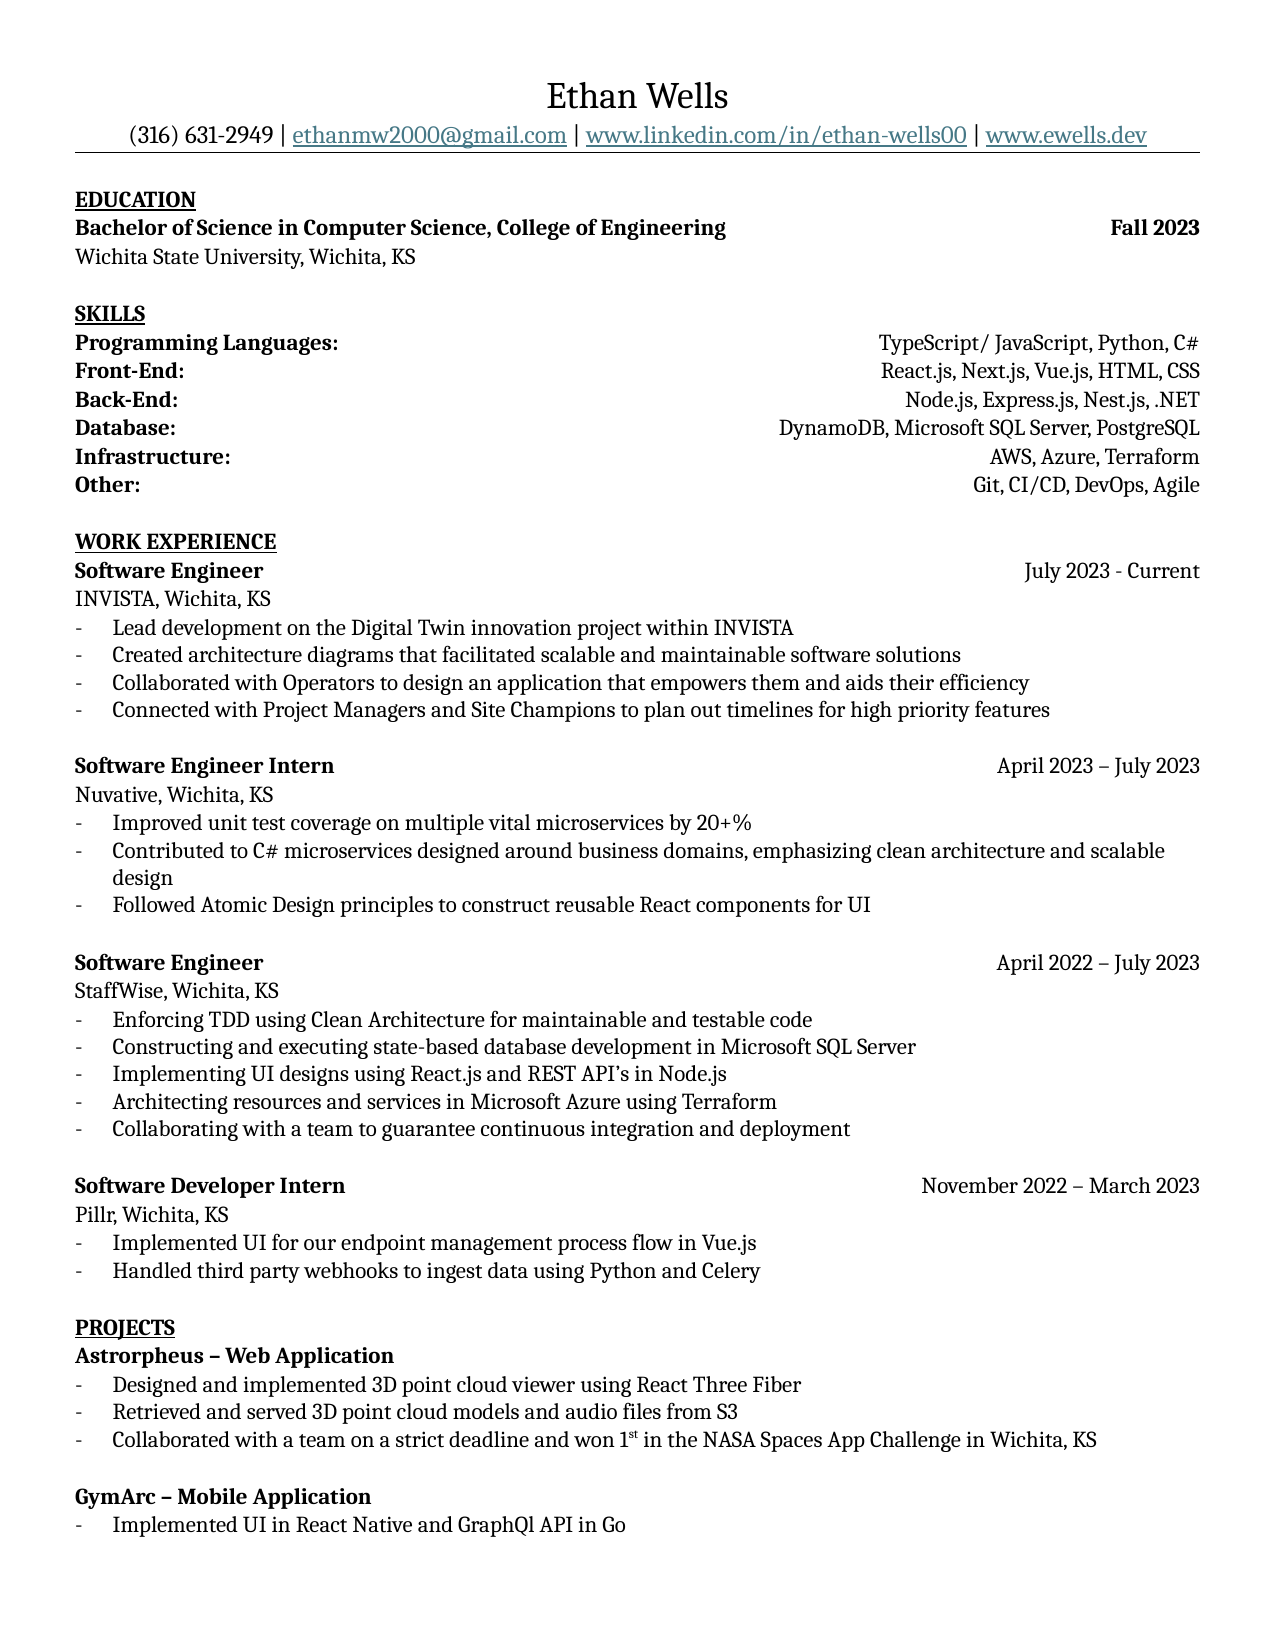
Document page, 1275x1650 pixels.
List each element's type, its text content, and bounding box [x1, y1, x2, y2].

text PROJECTS [75, 1314, 1200, 1341]
list Connected with Project Managers and Site Champions to plan out timelines for high priority features [75, 697, 1200, 723]
text Other: Git, CI/CD, DevOps, Agile [75, 472, 1200, 498]
text Software Engineer July 2023 - Current [75, 558, 1200, 584]
list Created architecture diagrams that facilitated scalable and maintainable software solutions [75, 642, 1200, 668]
text Software Engineer Intern April 2023 – July 2023 [75, 753, 1200, 779]
text INVISTA, Wichita, KS [75, 586, 1200, 613]
text Software Engineer April 2022 – July 2023 [75, 949, 1200, 976]
list Collaborated with Operators to design an application that empowers them and aids their efficiency [75, 669, 1200, 696]
text Software Developer Intern November 2022 – March 2023 [75, 1173, 1200, 1199]
list Retrieved and served 3D point cloud models and audio files from S3 [75, 1399, 1200, 1425]
list Constructing and executing state-based database development in Microsoft SQL Server [75, 1034, 1200, 1060]
list Collaborated with a team on a strict deadline and won 1st in the NASA Spaces App Challenge in Wichita, KS [75, 1426, 1200, 1453]
text GymArc – Mobile Application [75, 1483, 1200, 1510]
list Architecting resources and services in Microsoft Azure using Terraform [75, 1088, 1200, 1115]
list Improved unit test coverage on multiple vital microservices by 20+% [75, 810, 1200, 836]
text (316) 631-2949 | ethanmw2000@gmail.com | www.linkedin.com/in/ethan-wells00 | www.ewells.dev [75, 121, 1200, 152]
list Lead development on the Digital Twin innovation project within INVISTA [75, 615, 1200, 641]
text Astrorpheus – Web Application [75, 1343, 1200, 1369]
text Programming Languages: TypeScript/ JavaScript, Python, C# [75, 329, 1200, 356]
text Pillr, Wichita, KS [75, 1202, 1200, 1228]
text Nuvative, Wichita, KS [75, 781, 1200, 808]
text Front-End: React.js, Next.js, Vue.js, HTML, CSS [75, 358, 1200, 384]
text SKILLS [75, 301, 1200, 327]
text Database: DynamoDB, Microsoft SQL Server, PostgreSQL [75, 415, 1200, 441]
list Collaborating with a team to guarantee continuous integration and deployment [75, 1116, 1200, 1142]
list Followed Atomic Design principles to construct reusable React components for UI [75, 892, 1200, 918]
list Contributed to C# microservices designed around business domains, emphasizing clean architecture and scalable design [75, 837, 1200, 891]
list Handled third party webhooks to ingest data using Python and Celery [75, 1257, 1200, 1284]
text EDUCATION [75, 187, 1200, 213]
list Implemented UI for our endpoint management process flow in Vue.js [75, 1230, 1200, 1256]
text Bachelor of Science in Computer Science, College of Engineering Fall 2023 [75, 215, 1200, 242]
text Back-End: Node.js, Express.js, Nest.js, .NET [75, 386, 1200, 413]
list Implemented UI in React Native and GraphQl API in Go [75, 1512, 1200, 1538]
list Enforcing TDD using Clean Architecture for maintainable and testable code [75, 1006, 1200, 1033]
text Wichita State University, Wichita, KS [75, 244, 1200, 270]
list Designed and implemented 3D point cloud viewer using React Three Fiber [75, 1372, 1200, 1398]
text Ethan Wells [75, 75, 1200, 118]
list Implementing UI designs using React.js and REST API’s in Node.js [75, 1061, 1200, 1087]
text StaffWise, Wichita, KS [75, 978, 1200, 1004]
text Infrastructure: AWS, Azure, Terraform [75, 443, 1200, 470]
text WORK EXPERIENCE [75, 529, 1200, 556]
